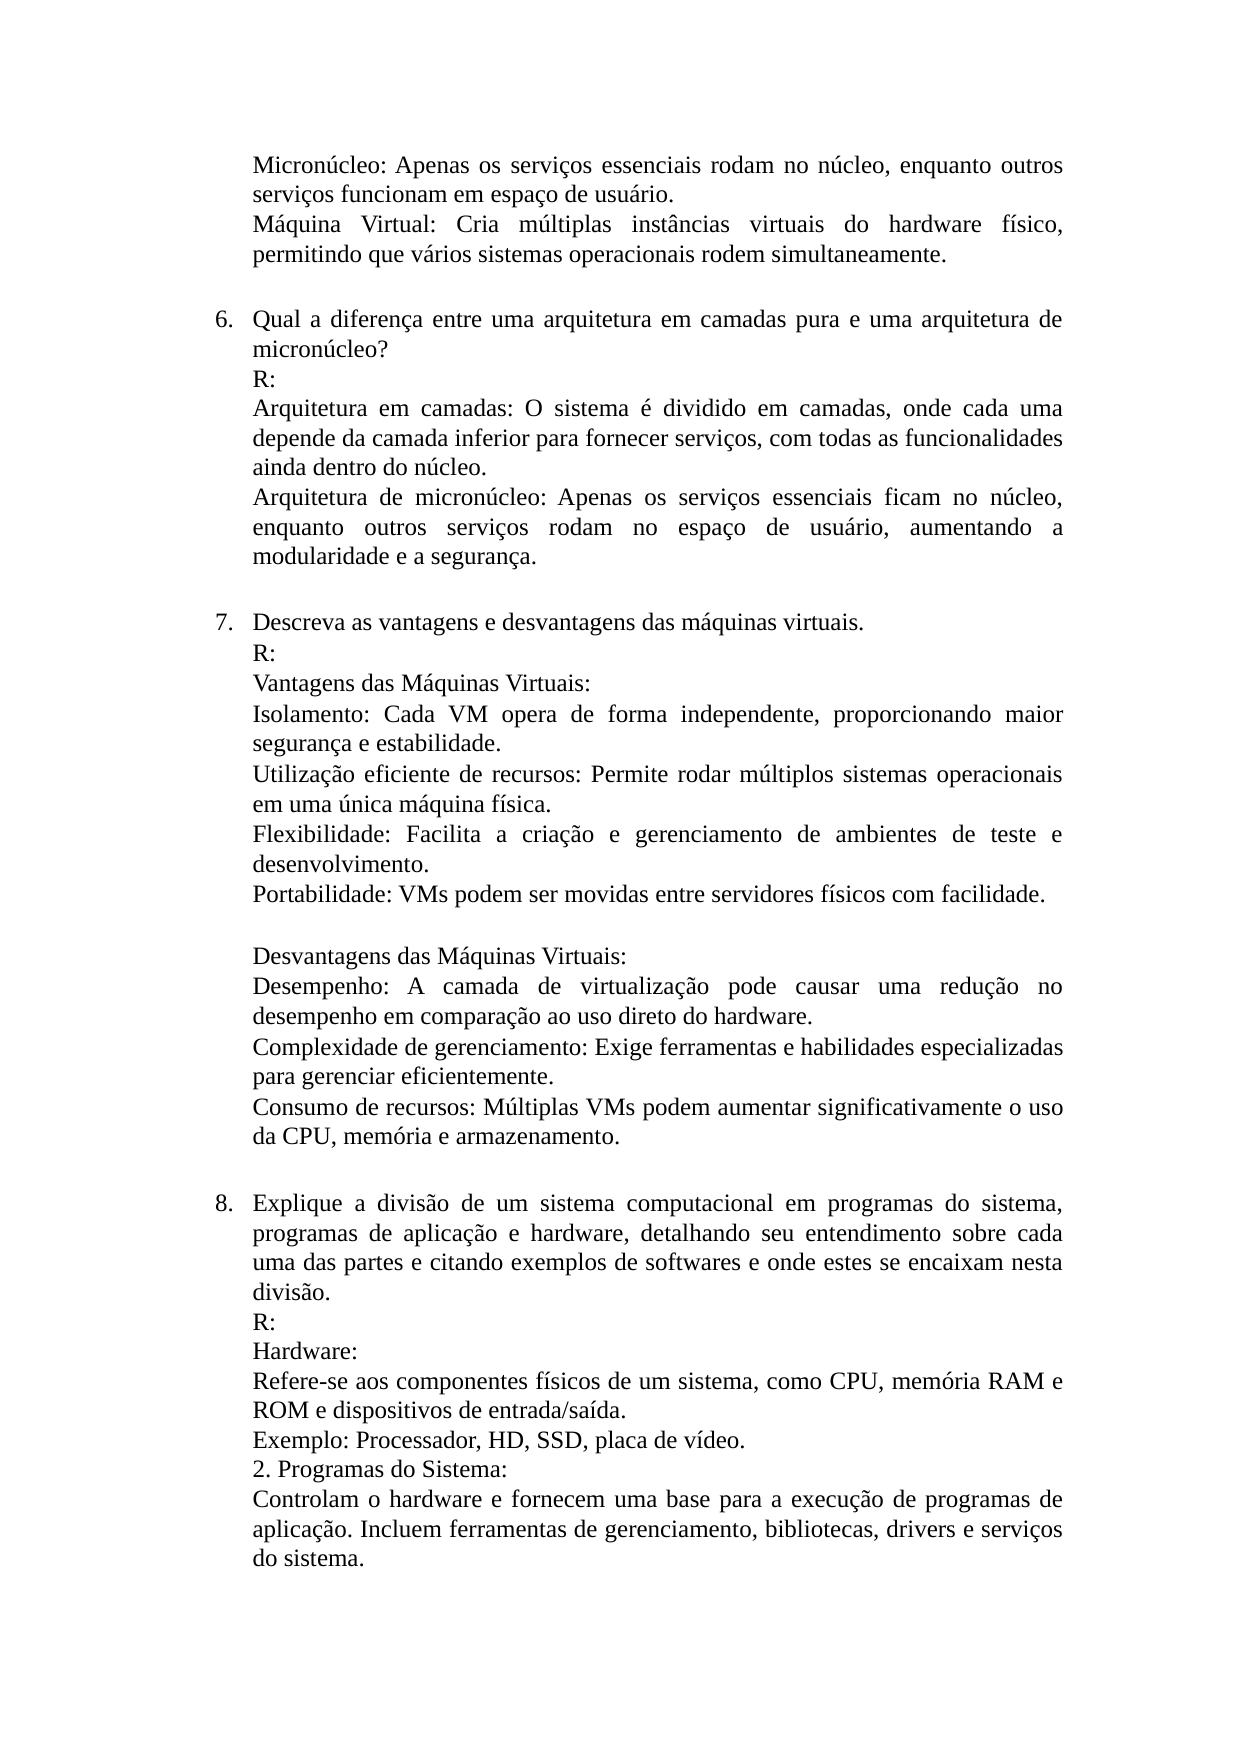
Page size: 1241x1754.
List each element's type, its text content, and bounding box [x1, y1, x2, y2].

text Controlam o hardware e fornecem uma base para a execução de programas de aplicação. Incluem ferramentas de gerenciamento, bibliotecas, drivers e serviços do sistema. [252, 1484, 1064, 1572]
text R: [252, 638, 1064, 666]
text Complexidade de gerenciamento: Exige ferramentas e habilidades especializadas para gerenciar eficientemente. [252, 1032, 1064, 1090]
text Desempenho: A camada de virtualização pode causar uma redução no desempenho em comparação ao uso direto do hardware. [252, 971, 1064, 1030]
text Consumo de recursos: Múltiplas VMs podem aumentar significativamente o uso da CPU, memória e armazenamento. [252, 1092, 1064, 1150]
text Isolamento: Cada VM opera de forma independente, proporcionando maior segurança e estabilidade. [252, 699, 1064, 757]
text R: [252, 364, 1064, 392]
text Desvantagens das Máquinas Virtuais: [252, 941, 1064, 969]
text Portabilidade: VMs podem ser movidas entre servidores físicos com facilidade. [252, 879, 1064, 908]
text 2. Programas do Sistema: [252, 1454, 1064, 1483]
text Flexibilidade: Facilita a criação e gerenciamento de ambientes de teste e desenvolvimento. [252, 819, 1064, 878]
text Arquitetura em camadas: O sistema é dividido em camadas, onde cada uma depende da camada inferior para fornecer serviços, com todas as funcionalidades ainda dentro do núcleo. [252, 393, 1064, 481]
text Micronúcleo: Apenas os serviços essenciais rodam no núcleo, enquanto outros serviços funcionam em espaço de usuário. [252, 150, 1064, 208]
text Vantagens das Máquinas Virtuais: [252, 668, 1064, 697]
text Hardware: [252, 1336, 1064, 1365]
list Descreva as vantagens e desvantagens das máquinas virtuais. [215, 607, 1064, 636]
text Exemplo: Processador, HD, SSD, placa de vídeo. [252, 1425, 1064, 1454]
list Explique a divisão de um sistema computacional em programas do sistema, programas de aplicação e hardware, detalhando seu entendimento sobre cada uma das partes e citando exemplos de softwares e onde estes se encaixam nesta divisão. [215, 1188, 1064, 1306]
text Máquina Virtual: Cria múltiplas instâncias virtuais do hardware físico, permitindo que vários sistemas operacionais rodem simultaneamente. [252, 209, 1064, 267]
list Qual a diferença entre uma arquitetura em camadas pura e uma arquitetura de micronúcleo? [215, 304, 1064, 363]
text Arquitetura de micronúcleo: Apenas os serviços essenciais ficam no núcleo, enquanto outros serviços rodam no espaço de usuário, aumentando a modularidade e a segurança. [252, 482, 1064, 570]
text Refere-se aos componentes físicos de um sistema, como CPU, memória RAM e ROM e dispositivos de entrada/saída. [252, 1366, 1064, 1424]
text Utilização eficiente de recursos: Permite rodar múltiplos sistemas operacionais em uma única máquina física. [252, 759, 1064, 817]
text R: [252, 1307, 1064, 1335]
